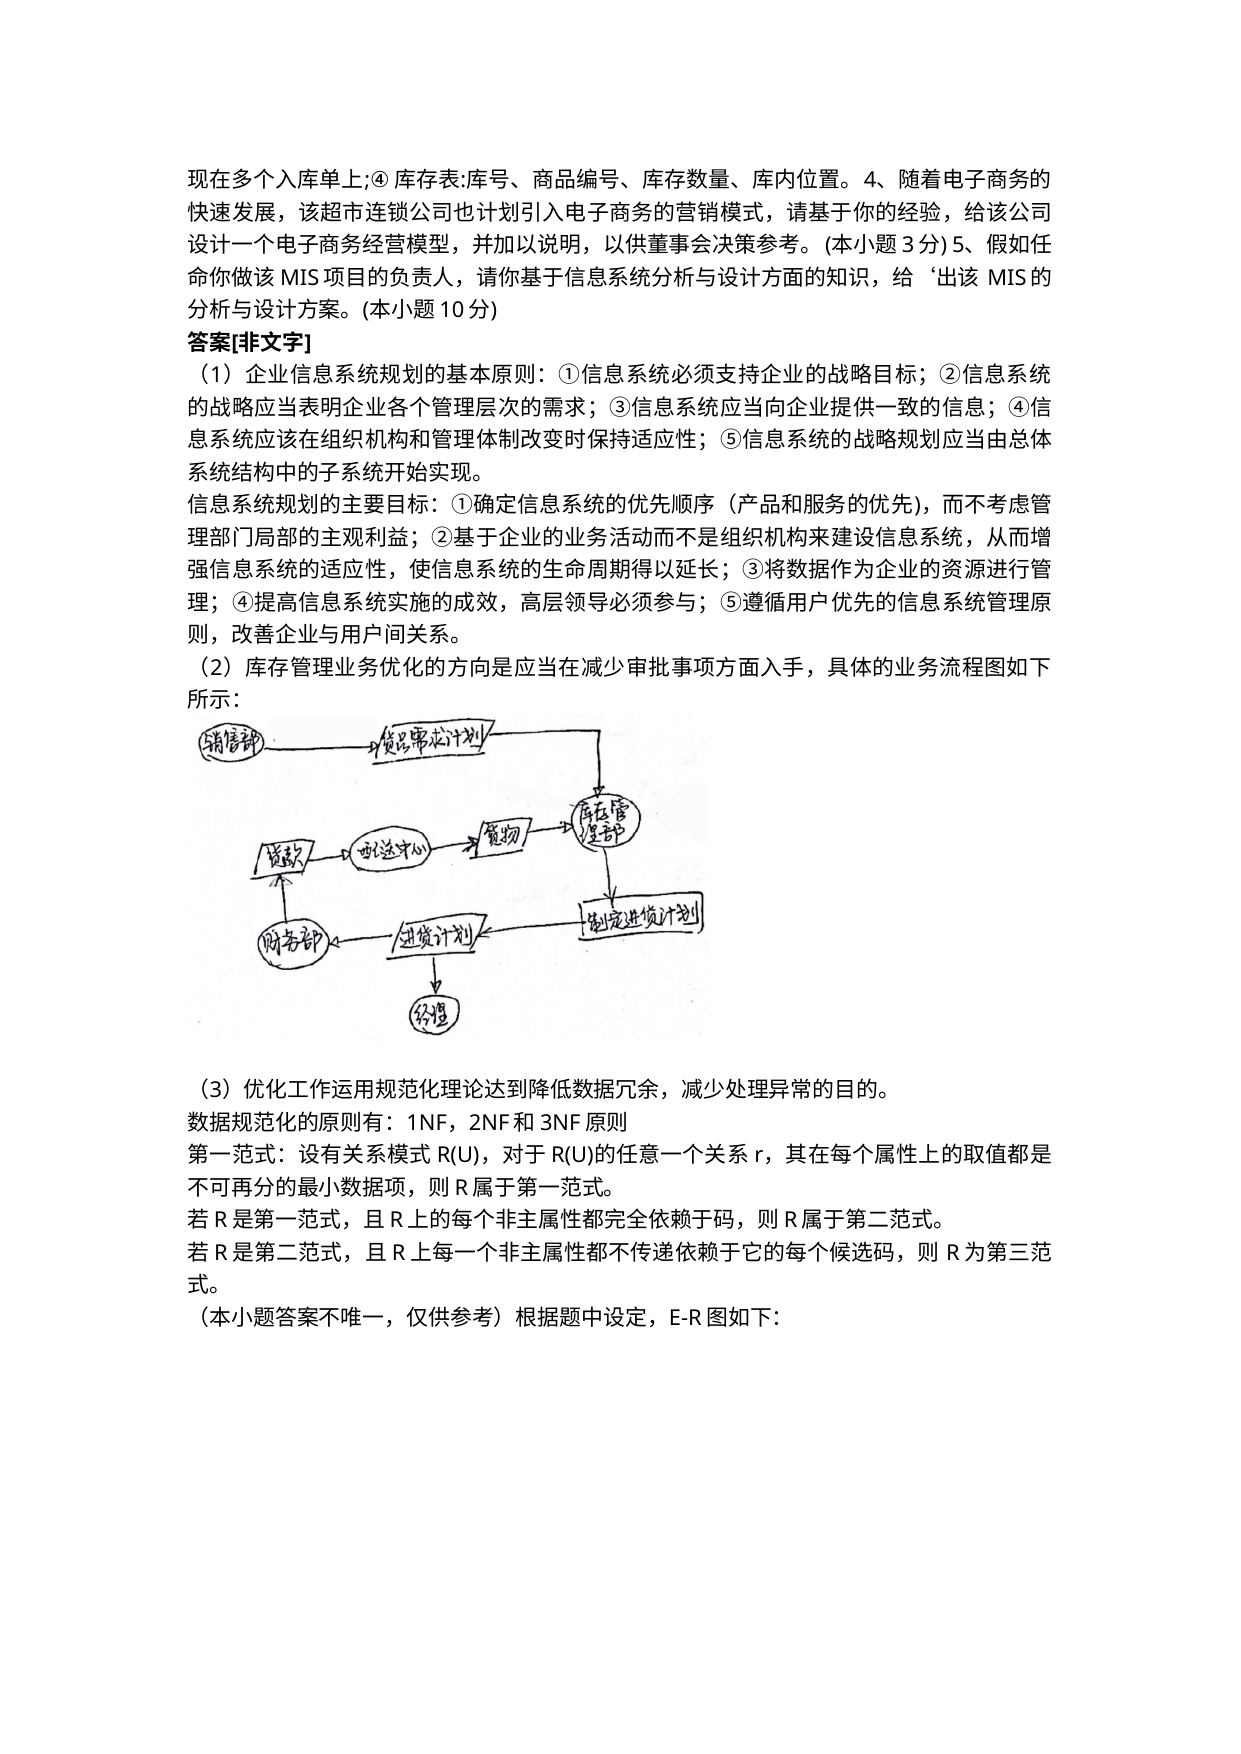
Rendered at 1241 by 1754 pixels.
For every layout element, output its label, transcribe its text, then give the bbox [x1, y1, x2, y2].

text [187, 162, 1053, 324]
text （3）优化工作运用规范化理论达到降低数据冗余，减少处理异常的目的。 [187, 1072, 1053, 1104]
picture [187, 714, 710, 1041]
text （1）企业信息系统规划的基本原则：①信息系统必须支持企业的战略目标；②信息系统的战略应当表明企业各个管理层次的需求；③信息系统应当向企业提供一致的信息；④信息系统应该在组织机构和管理体制改变时保持适应性；⑤信息系统的战略规划应当由总体系统结构中的子系统开始实现。 [187, 357, 1053, 487]
text 第一范式：设有关系模式R(U)，对于R(U)的任意一个关系r，其在每个属性上的取值都是不可再分的最小数据项，则R属于第一范式。 [187, 1137, 1053, 1202]
text （本小题答案不唯一，仅供参考）根据题中设定，E-R图如下： [187, 1299, 1053, 1332]
text 数据规范化的原则有：1NF，2NF和3NF原则 [187, 1104, 1053, 1137]
text （2）库存管理业务优化的方向是应当在减少审批事项方面入手，具体的业务流程图如下所示： [187, 649, 1053, 714]
text 信息系统规划的主要目标：①确定信息系统的优先顺序（产品和服务的优先)，而不考虑管理部门局部的主观利益；②基于企业的业务活动而不是组织机构来建设信息系统，从而增强信息系统的适应性，使信息系统的生命周期得以延长；③将数据作为企业的资源进行管理；④提高信息系统实施的成效，高层领导必须参与；⑤遵循用户优先的信息系统管理原则，改善企业与用户间关系。 [187, 487, 1053, 649]
text 答案[非文字] [187, 324, 1053, 357]
text 若R是第二范式，且R上每一个非主属性都不传递依赖于它的每个候选码，则R为第三范式。 [187, 1234, 1053, 1299]
text 若R是第一范式，且R上的每个非主属性都完全依赖于码，则R属于第二范式。 [187, 1202, 1053, 1234]
